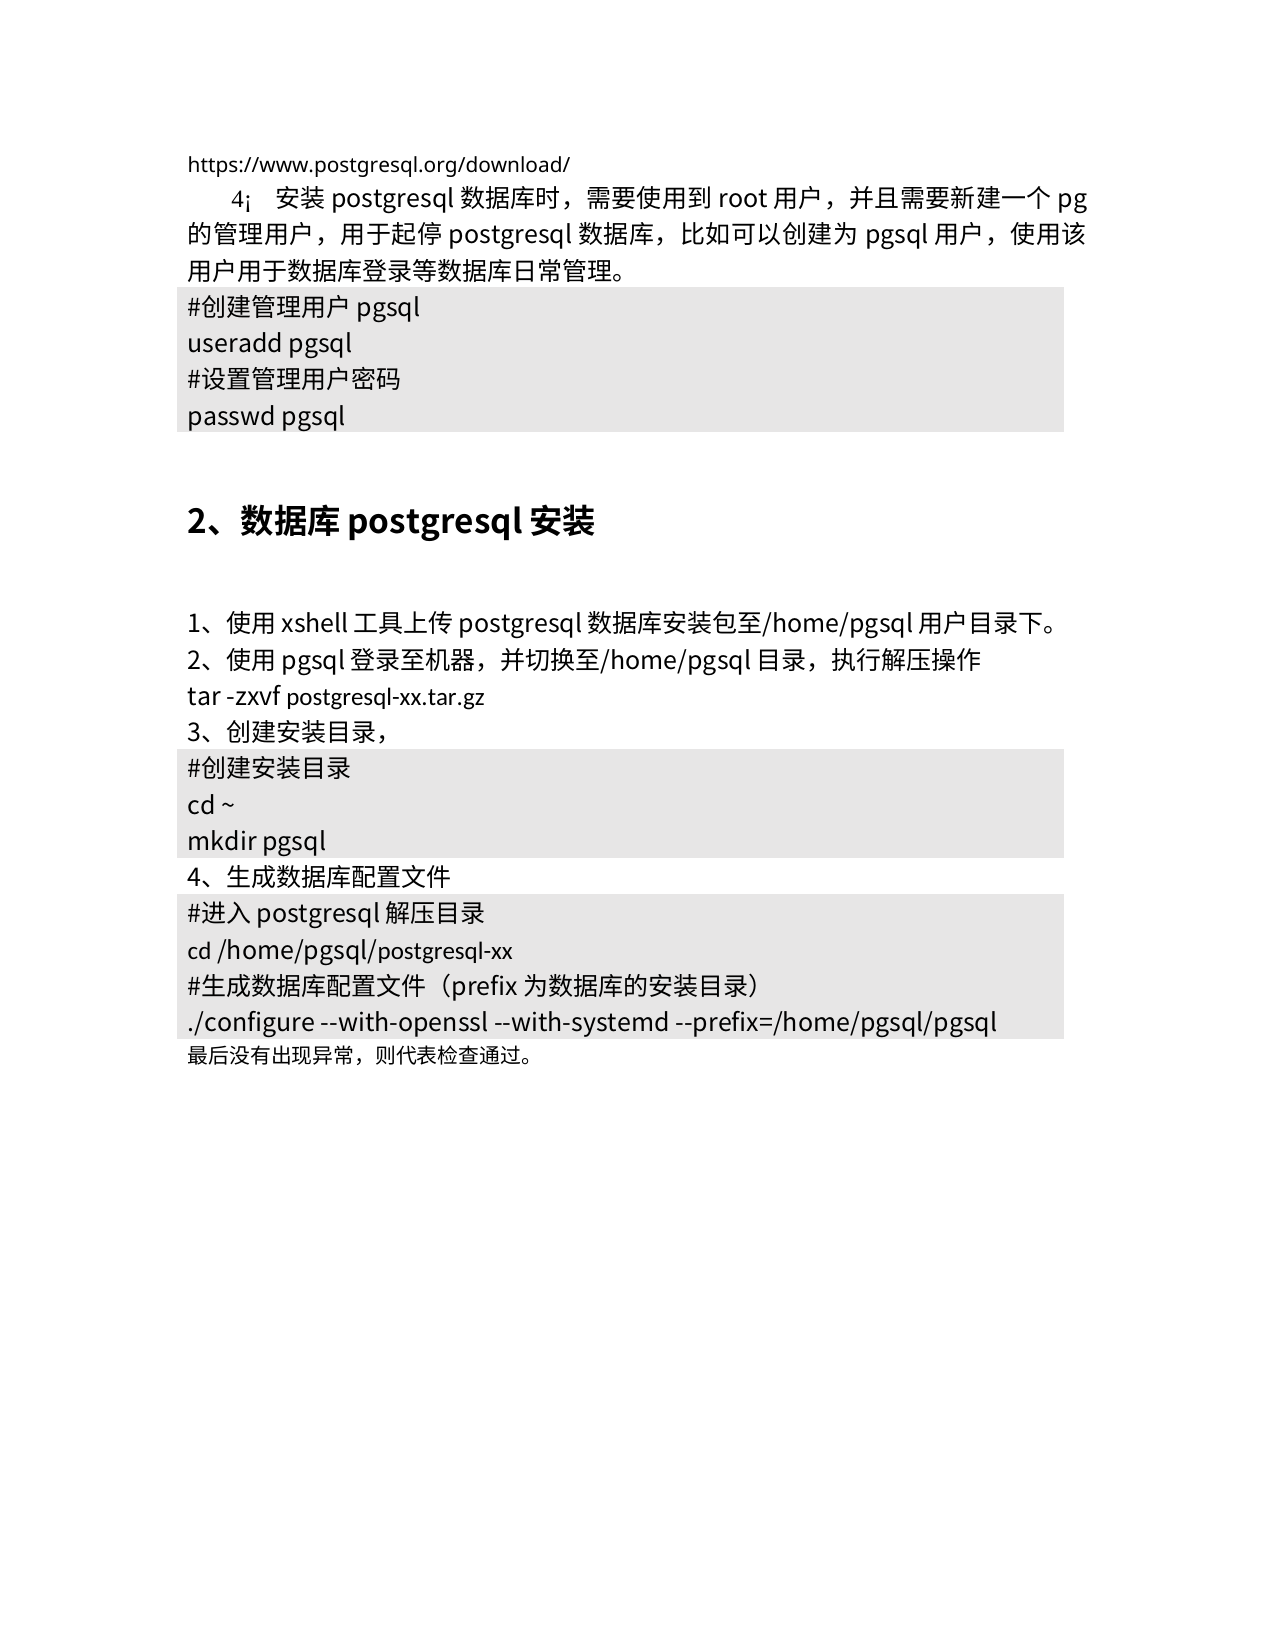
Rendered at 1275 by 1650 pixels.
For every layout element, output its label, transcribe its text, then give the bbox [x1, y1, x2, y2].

text 2、数据库postgresql安装 [187, 495, 1087, 543]
table_header #创建安装目录 cd ~ mkdir pgsql [177, 749, 1064, 858]
text 3、创建安装目录， [187, 713, 1087, 749]
text 2、使用pgsql登录至机器，并切换至/home/pgsql目录，执行解压操作 [187, 640, 1087, 676]
table_header #进入postgresql解压目录 cd /home/pgsql/postgresql-xx #生成数据库配置文件（prefix 为数据库的安装目录） ./configure --with-openssl --with-systemd --prefix=/home/pgsql/pgsql [177, 894, 1064, 1039]
table_header #创建管理用户pgsql useradd pgsql #设置管理用户密码 passwd pgsql [177, 287, 1064, 432]
text https://www.postgresql.org/download/ [187, 150, 1087, 178]
text 1、使用xshell工具上传postgresql数据库安装包至/home/pgsql用户目录下。 [187, 604, 1087, 640]
text 4、生成数据库配置文件 [187, 858, 1087, 894]
text tar -zxvf postgresql-xx.tar.gz [187, 676, 1087, 713]
list 安装postgresql数据库时，需要使用到root用户，并且需要新建一个pg的管理用户，用于起停postgresql数据库，比如可以创建为pgsql用户，使用该用户用于数据库登录等数据库日常管理。 [187, 178, 1087, 287]
text 最后没有出现异常，则代表检查通过。 [187, 1039, 1087, 1069]
